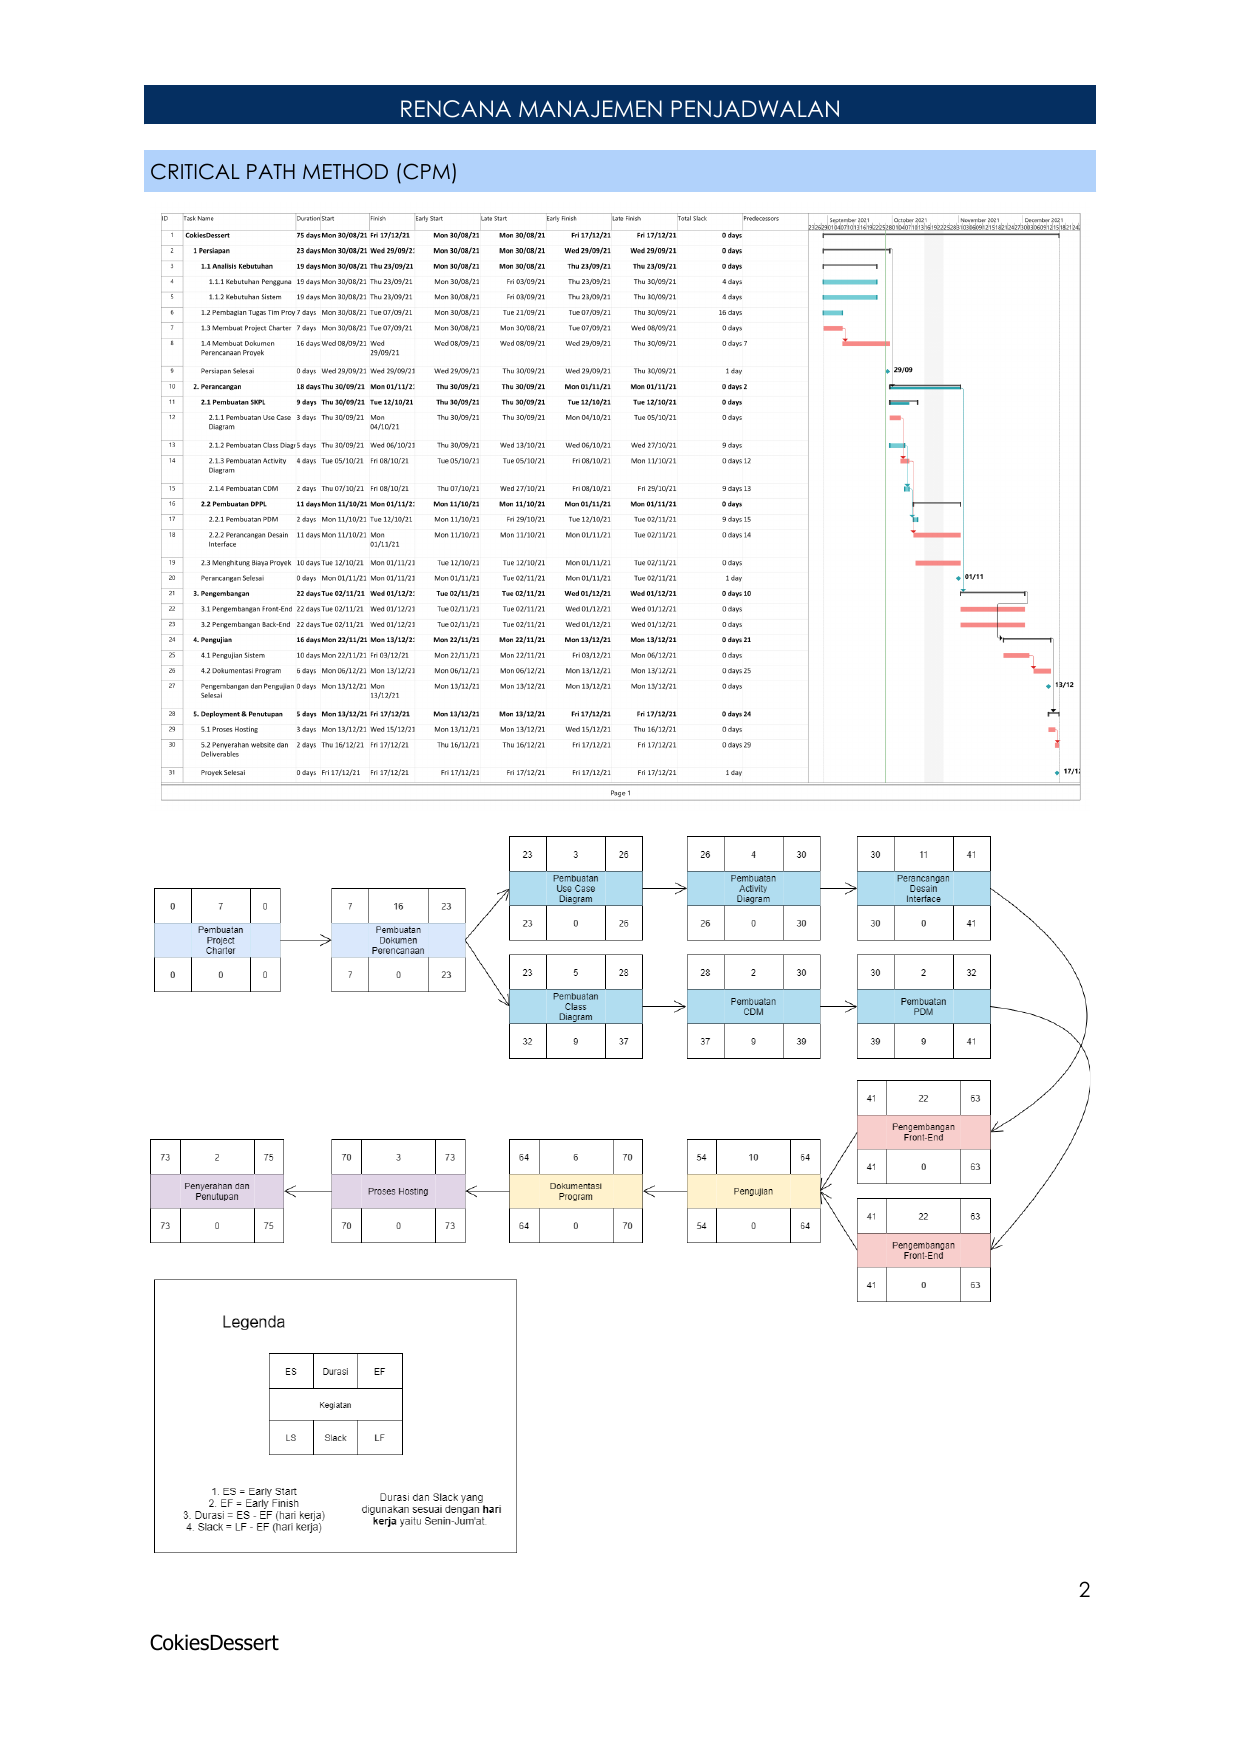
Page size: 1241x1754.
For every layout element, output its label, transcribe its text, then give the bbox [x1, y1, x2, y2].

picture [150, 836, 1091, 1553]
picture [150, 202, 1091, 811]
subtitle CRITICAL PATH METHOD (CPM) [150, 156, 1090, 186]
